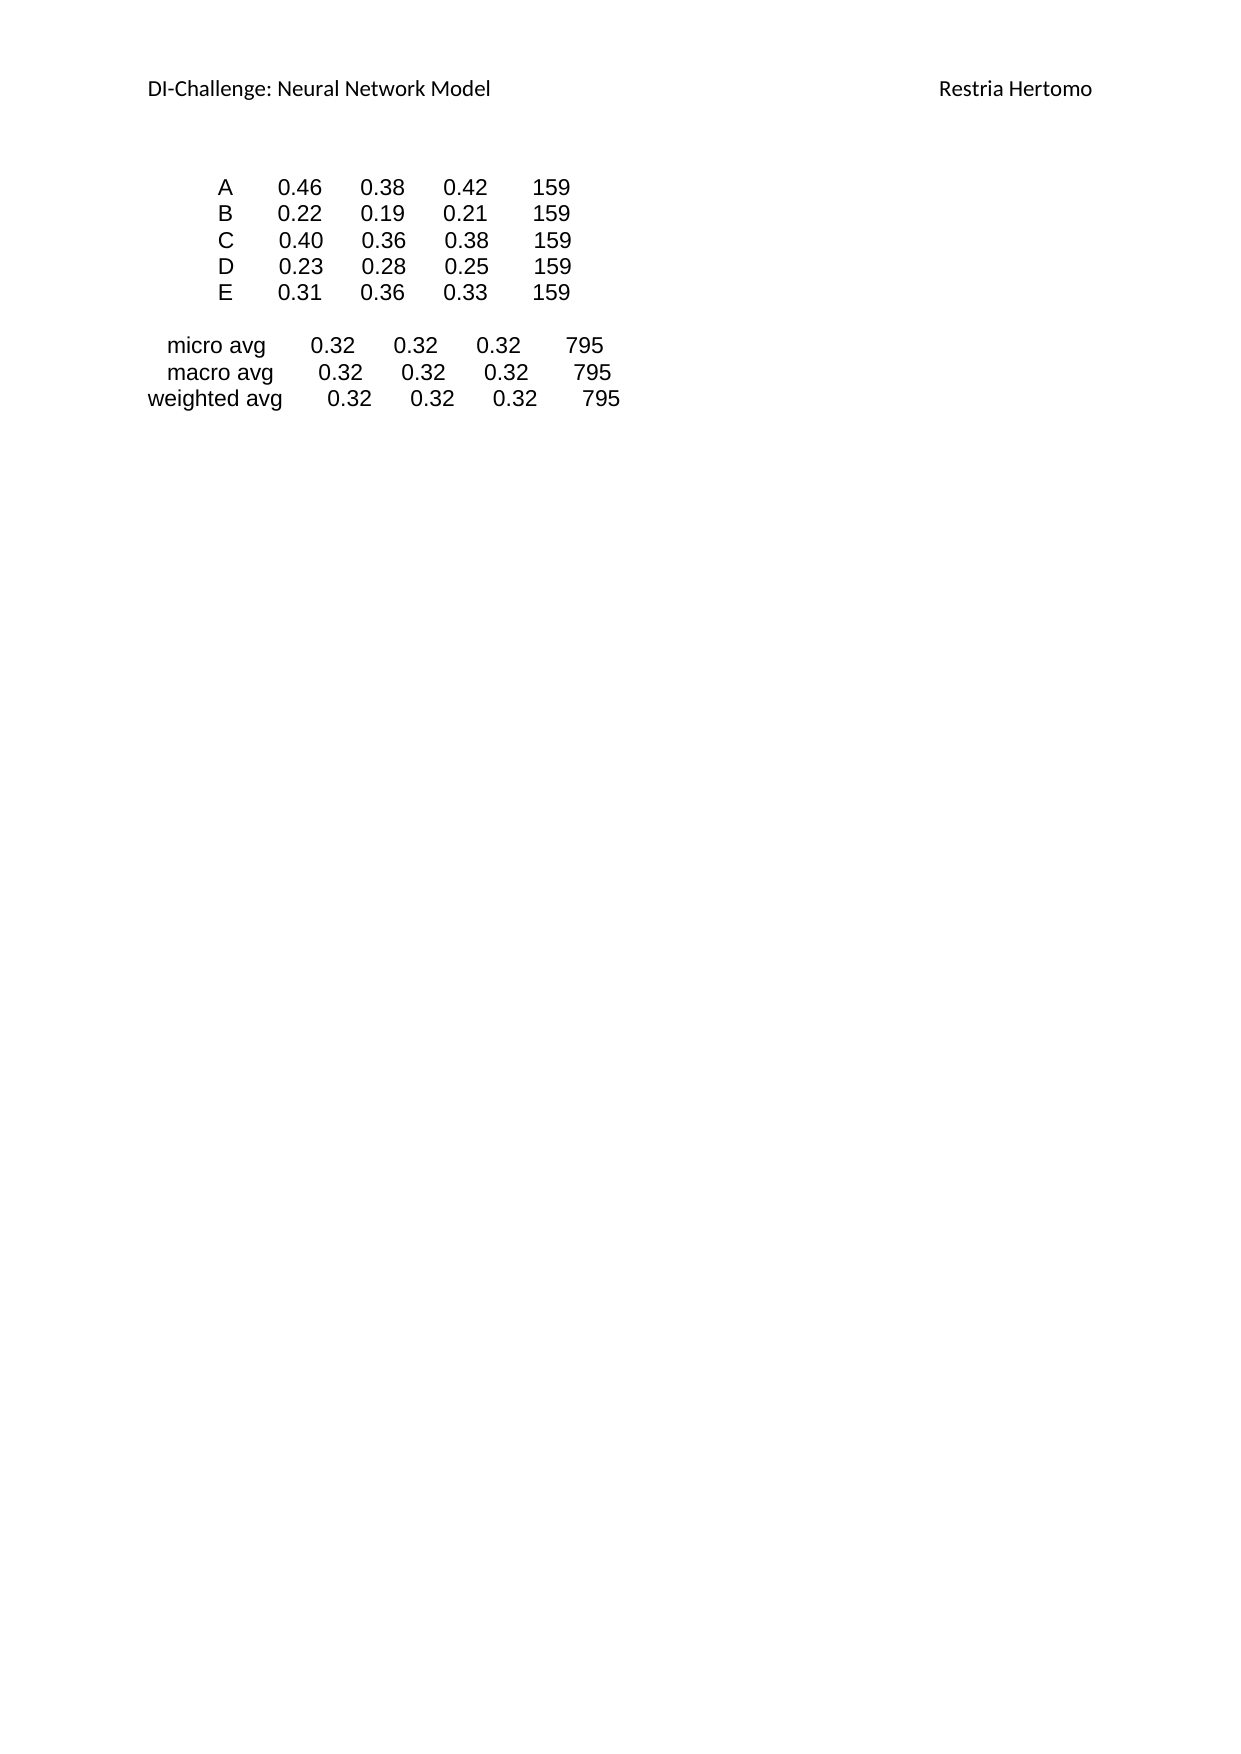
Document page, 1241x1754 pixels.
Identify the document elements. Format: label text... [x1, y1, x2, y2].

text D 0.23 0.28 0.25 159 [148, 253, 1093, 279]
text E 0.31 0.36 0.33 159 [148, 279, 1093, 306]
text B 0.22 0.19 0.21 159 [148, 200, 1093, 227]
text A 0.46 0.38 0.42 159 [148, 174, 1093, 200]
text macro avg 0.32 0.32 0.32 795 [148, 358, 1093, 385]
text weighted avg 0.32 0.32 0.32 795 [148, 385, 1093, 411]
text C 0.40 0.36 0.38 159 [148, 227, 1093, 253]
text micro avg 0.32 0.32 0.32 795 [148, 332, 1093, 358]
